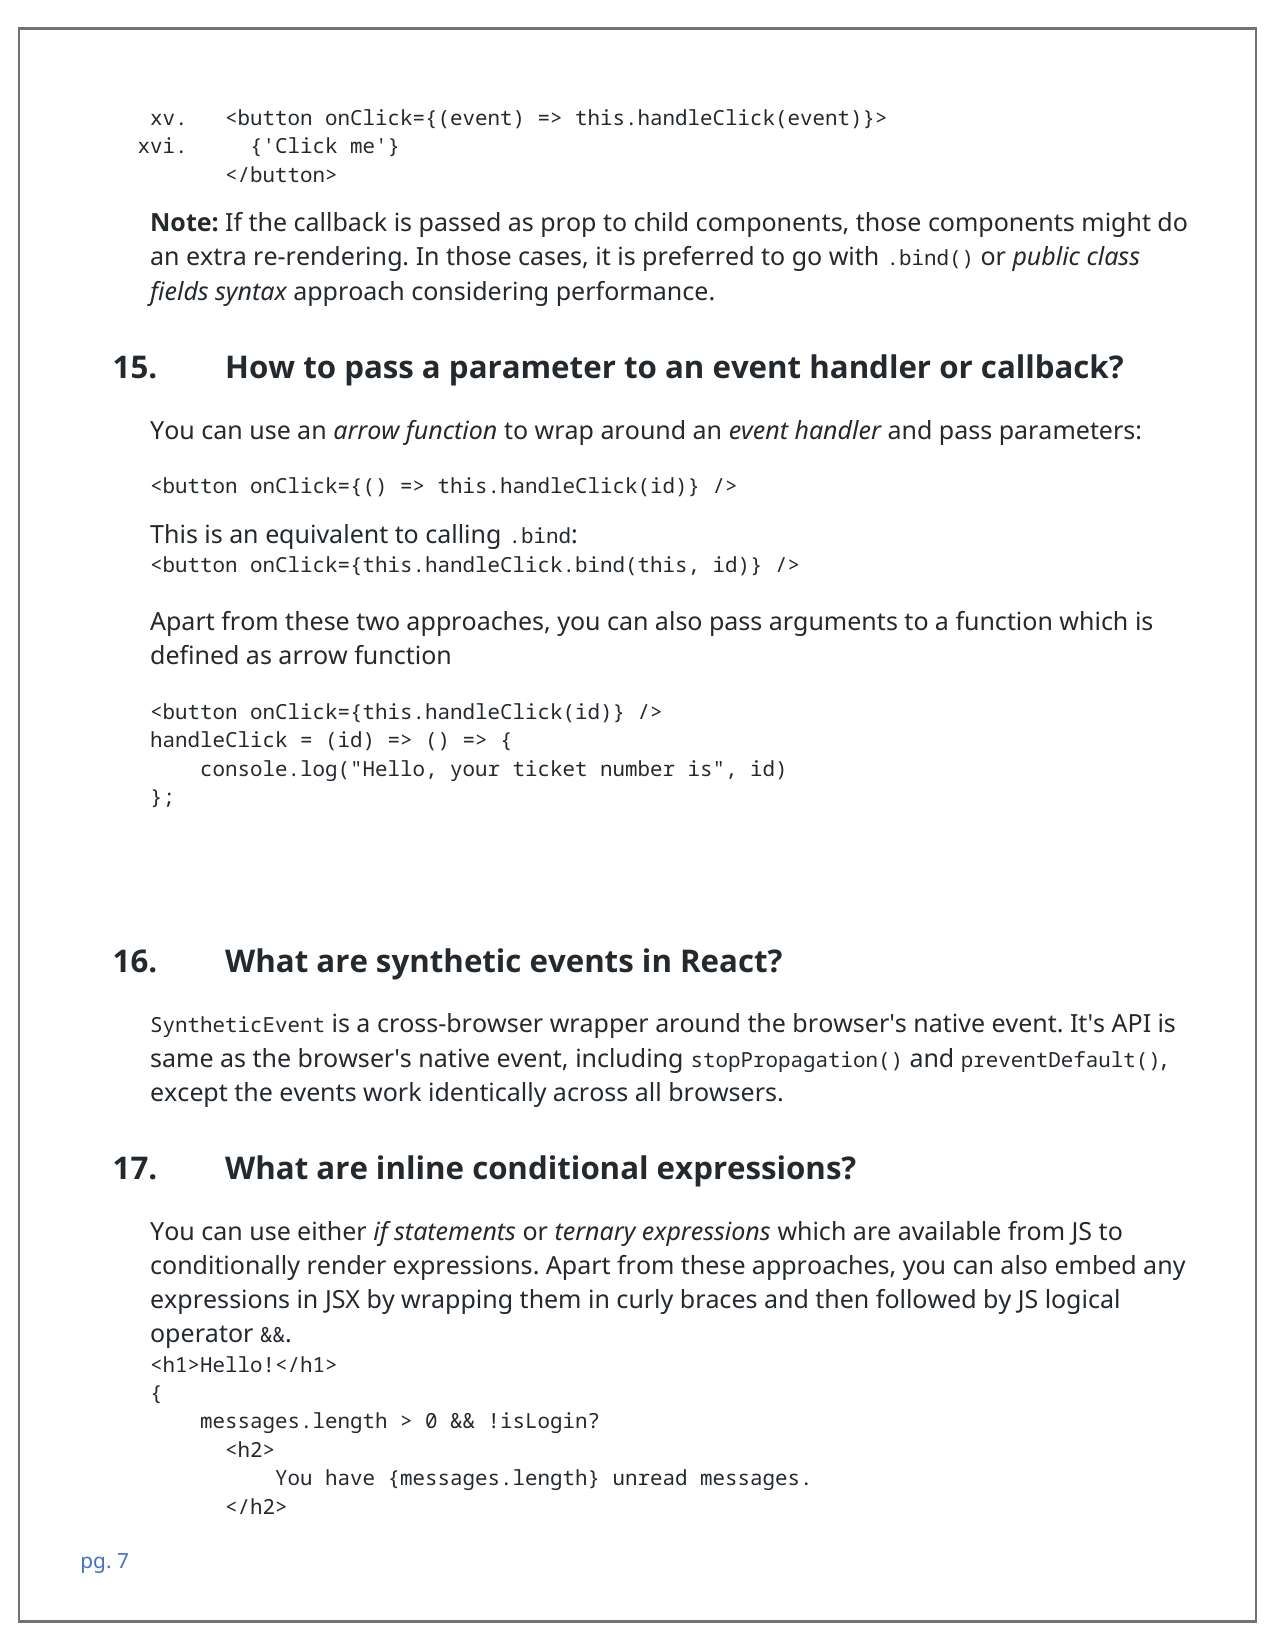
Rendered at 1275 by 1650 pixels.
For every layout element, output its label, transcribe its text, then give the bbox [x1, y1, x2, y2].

text Apart from these two approaches, you can also pass arguments to a function which is defined as arrow function [150, 604, 1200, 672]
text messages.length > 0 && !isLogin? [150, 1407, 1200, 1435]
list What are inline conditional expressions? [112, 1146, 1200, 1188]
text <h2> [150, 1435, 1200, 1463]
text <button onClick={() => this.handleClick(id)} /> [150, 471, 1200, 500]
text <button onClick={this.handleClick(id)} /> [150, 697, 1200, 726]
text You can use an arrow function to wrap around an event handler and pass parameters: [150, 412, 1200, 446]
text SyntheticEvent is a cross-browser wrapper around the browser's native event. It's API is same as the browser's native event, including stopPropagation() and preventDefault(), except the events work identically across all browsers. [150, 1006, 1200, 1108]
text You can use either if statements or ternary expressions which are available from JS to conditionally render expressions. Apart from these approaches, you can also embed any expressions in JSX by wrapping them in curly braces and then followed by JS logical operator &&. [150, 1213, 1200, 1350]
text console.log("Hello, your ticket number is", id) [150, 754, 1200, 782]
text This is an equivalent to calling .bind: [150, 516, 1200, 551]
text { [150, 1378, 1200, 1407]
text <button onClick={this.handleClick.bind(this, id)} /> [150, 551, 1200, 579]
list <button onClick={(event) => this.handleClick(event)}> [187, 103, 1200, 131]
text You have {messages.length} unread messages. [150, 1463, 1200, 1492]
text }; [150, 782, 1200, 811]
text </button> [225, 160, 1200, 188]
list {'Click me'} [187, 131, 1200, 160]
text <h1>Hello!</h1> [150, 1350, 1200, 1378]
text handleClick = (id) => () => { [150, 726, 1200, 754]
list How to pass a parameter to an event handler or callback? [112, 345, 1200, 387]
text </h2> [150, 1492, 1200, 1520]
text Note: If the callback is passed as prop to child components, those components might do an extra re-rendering. In those cases, it is preferred to go with .bind() or public class fields syntax approach considering performance. [150, 205, 1200, 307]
list What are synthetic events in React? [112, 938, 1200, 981]
